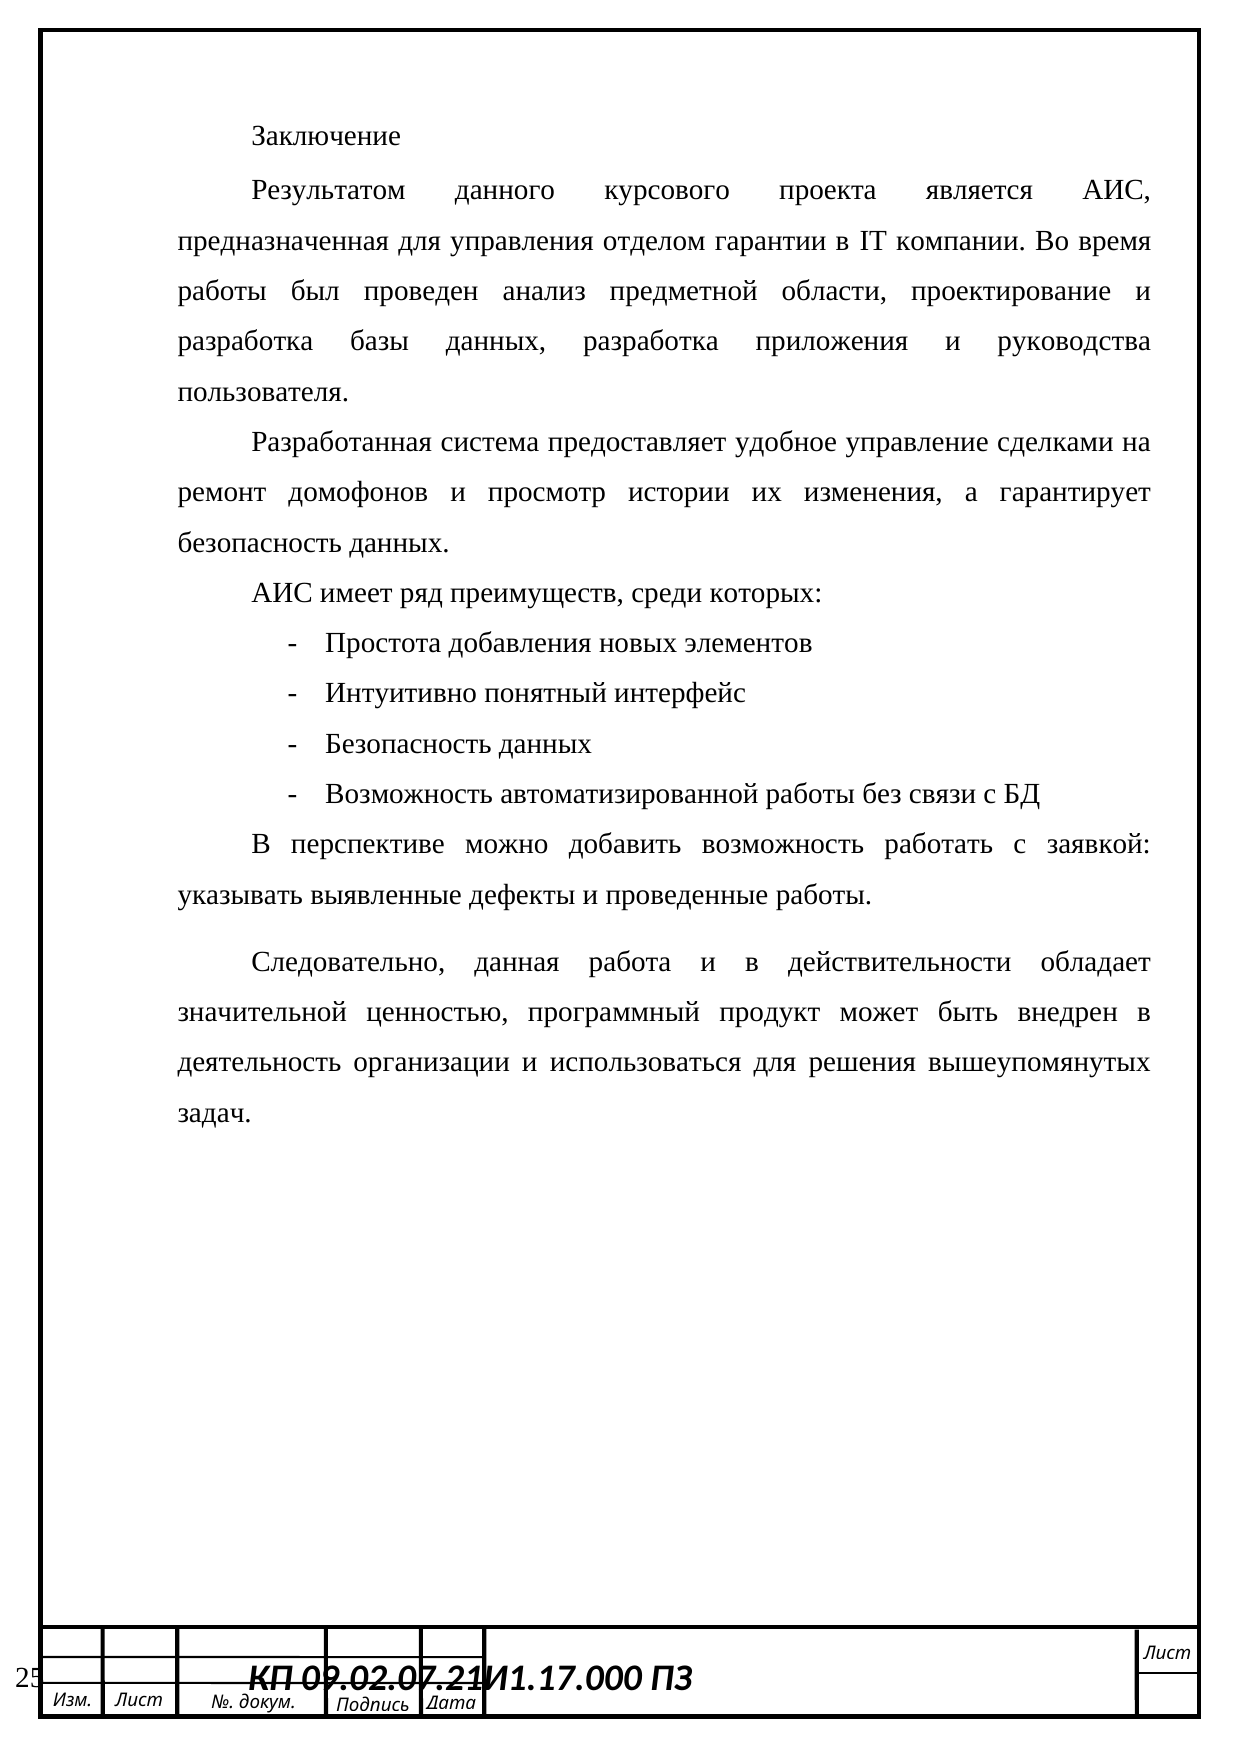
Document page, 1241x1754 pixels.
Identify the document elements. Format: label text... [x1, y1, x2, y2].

text В перспективе можно добавить возможность работать с заявкой: указывать выявленные дефекты и проведенные работы. [177, 827, 1152, 910]
list Безопасность данных [287, 726, 1152, 759]
text Результатом данного курсового проекта является АИС, предназначенная для управления отделом гарантии в IT компании. Во время работы был проведен анализ предметной области, проектирование и разработка базы данных, разработка приложения и руководства пользователя. [177, 172, 1152, 407]
text Разработанная система предоставляет удобное управление сделками на ремонт домофонов и просмотр истории их изменения, а гарантирует безопасность данных. [177, 424, 1152, 558]
list Возможность автоматизированной работы без связи с БД [287, 776, 1152, 810]
text АИС имеет ряд преимуществ, среди которых: [251, 575, 1152, 608]
text Заключение [177, 118, 1152, 152]
text Следовательно, данная работа и в действительности обладает значительной ценностью, программный продукт может быть внедрен в деятельность организации и использоваться для решения вышеупомянутых задач. [177, 944, 1152, 1128]
list Простота добавления новых элементов [287, 625, 1152, 659]
list Интуитивно понятный интерфейс [287, 676, 1152, 709]
